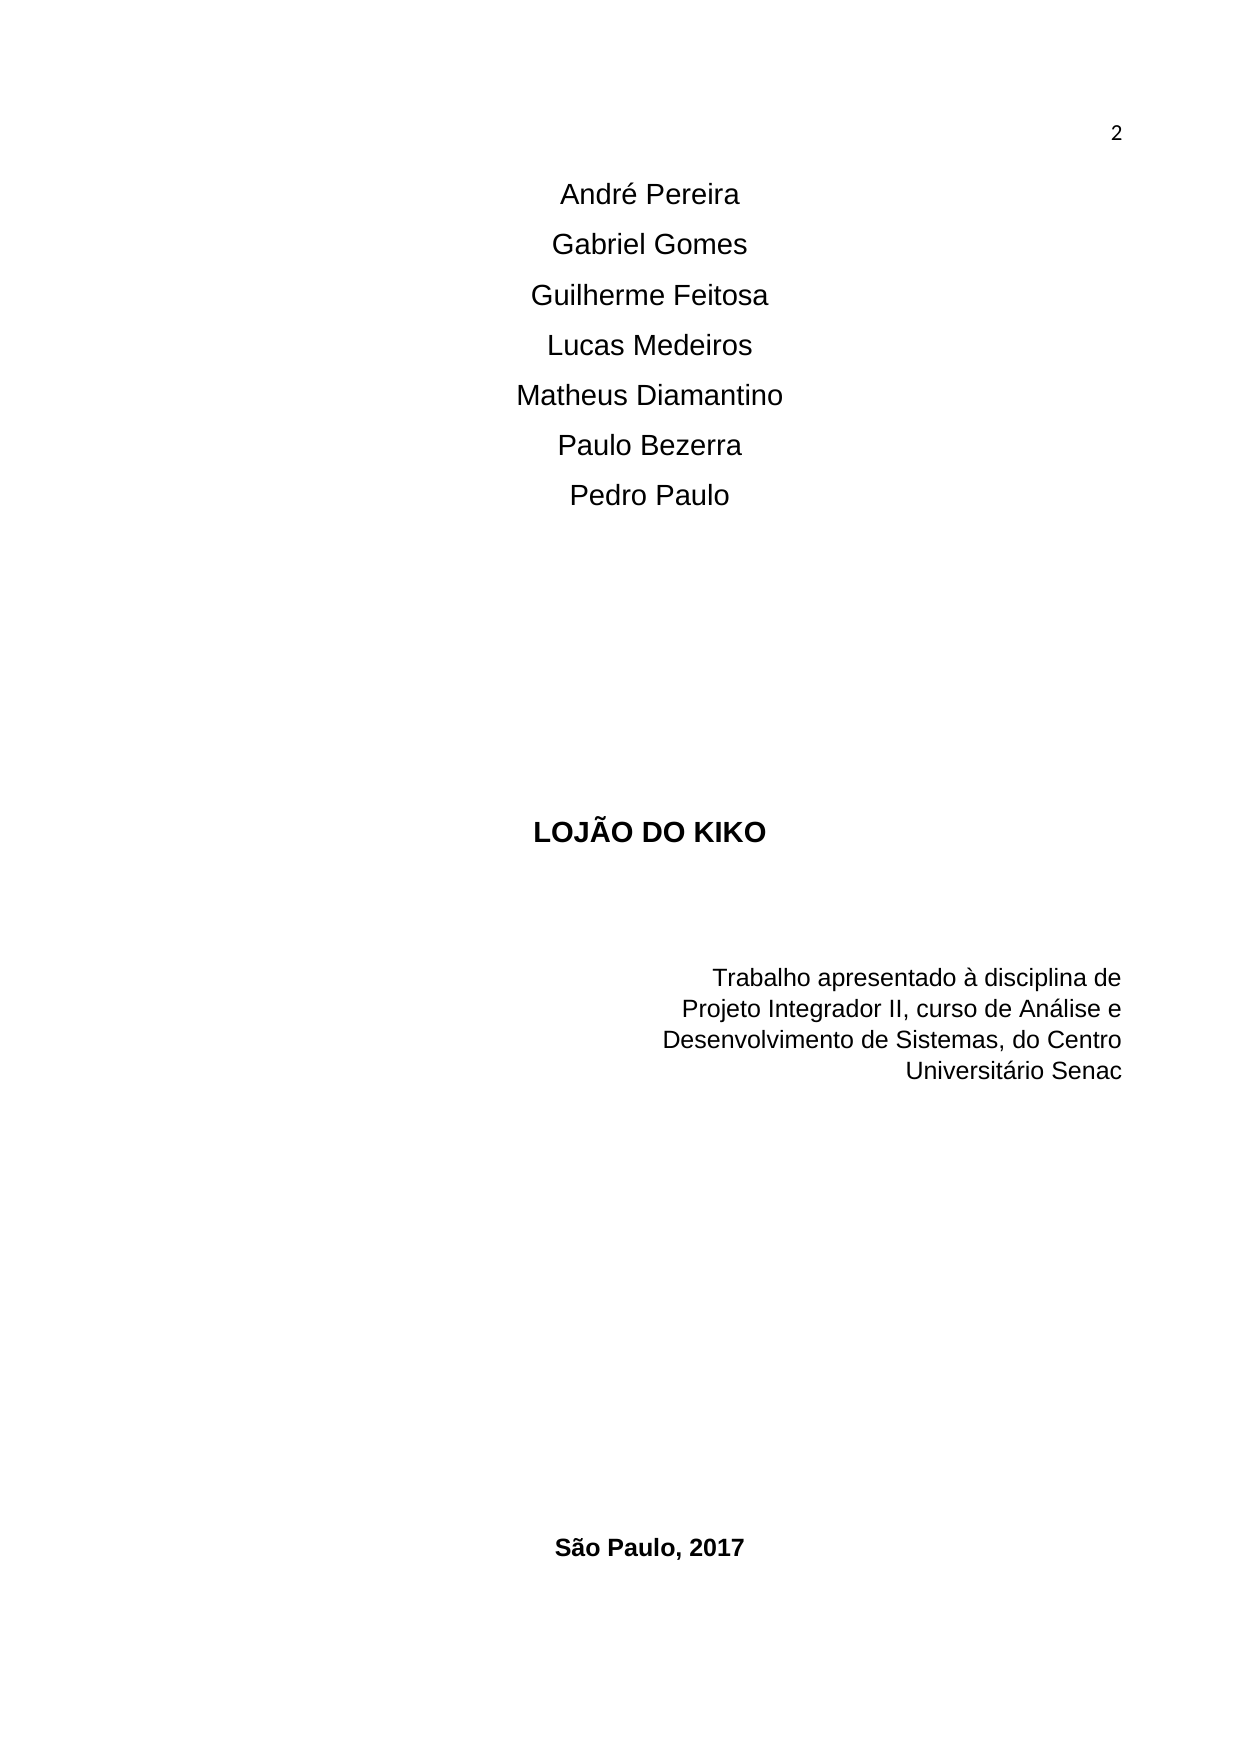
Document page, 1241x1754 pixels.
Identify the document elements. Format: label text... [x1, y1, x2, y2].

text Matheus Diamantino [177, 378, 1122, 412]
text Gabriel Gomes [177, 227, 1122, 261]
text Lucas Medeiros [177, 328, 1122, 361]
text Pedro Paulo [177, 478, 1122, 512]
text André Pereira [177, 177, 1122, 211]
text Paulo Bezerra [177, 428, 1122, 462]
text LOJÃO DO KIKO [177, 815, 1122, 848]
text Guilherme Feitosa [177, 278, 1122, 311]
text Trabalho apresentado à disciplina de Projeto Integrador II, curso de Análise e Desenvolvimento de Sistemas, do Centro Universitário Senac [650, 963, 1122, 1085]
text São Paulo, 2017 [177, 1533, 1122, 1562]
